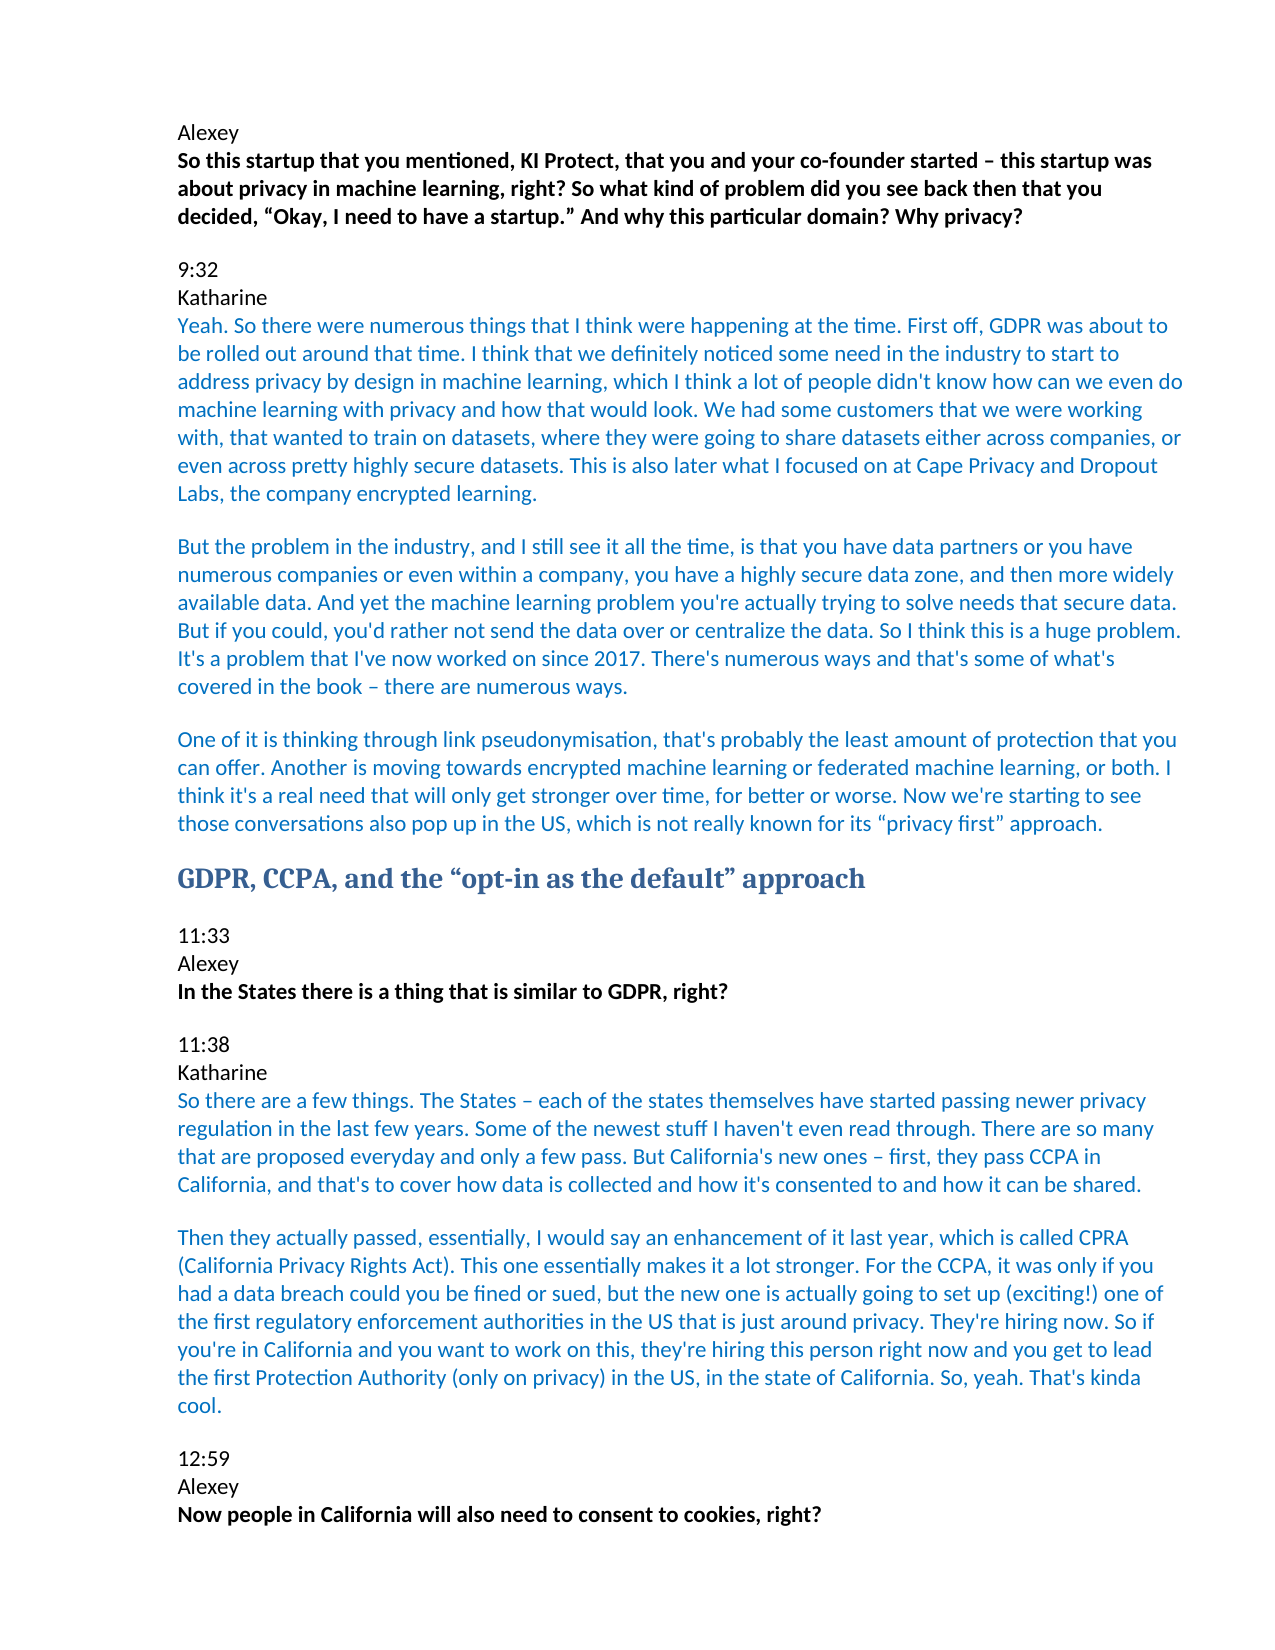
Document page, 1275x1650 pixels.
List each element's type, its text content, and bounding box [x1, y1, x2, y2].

text Then they actually passed, essentially, I would say an enhancement of it last year, which is called CPRA (California Privacy Rights Act). This one essentially makes it a lot stronger. For the CCPA, it was only if you had a data breach could you be fined or sued, but the new one is actually going to set up (exciting!) one of the first regulatory enforcement authorities in the US that is just around privacy. They're hiring now. So if you're in California and you want to work on this, they're hiring this person right now and you get to lead the first Protection Authority (only on privacy) in the US, in the state of California. So, yeah. That's kinda cool. [177, 1223, 1186, 1419]
text 12:59 [177, 1444, 1186, 1472]
text Katharine [177, 283, 1186, 311]
text One of it is thinking through link pseudonymisation, that's probably the least amount of protection that you can offer. Another is moving towards encrypted machine learning or federated machine learning, or both. I think it's a real need that will only get stronger over time, for better or worse. Now we're starting to see those conversations also pop up in the US, which is not really known for its “privacy first” approach. [177, 726, 1186, 838]
text So this startup that you mentioned, KI Protect, that you and your co-founder started – this startup was about privacy in machine learning, right? So what kind of problem did you see back then that you decided, “Okay, I need to have a startup.” And why this particular domain? Why privacy? [177, 146, 1186, 230]
subtitle GDPR, CCPA, and the “opt-in as the default” approach [177, 863, 1186, 896]
text But the problem in the industry, and I still see it all the time, is that you have data partners or you have numerous companies or even within a company, you have a highly secure data zone, and then more widely available data. And yet the machine learning problem you're actually trying to solve needs that secure data. But if you could, you'd rather not send the data over or centralize the data. So I think this is a huge problem. It's a problem that I've now worked on since 2017. There's numerous ways and that's some of what's covered in the book – there are numerous ways. [177, 532, 1186, 701]
text 11:33 [177, 921, 1186, 949]
text Alexey [177, 949, 1186, 977]
text Katharine [177, 1058, 1186, 1086]
text 11:38 [177, 1030, 1186, 1058]
text So there are a few things. The States – each of the states themselves have started passing newer privacy regulation in the last few years. Some of the newest stuff I haven't even read through. There are so many that are proposed everyday and only a few pass. But California's new ones – first, they pass CCPA in California, and that's to cover how data is collected and how it's consented to and how it can be shared. [177, 1086, 1186, 1198]
text Yeah. So there were numerous things that I think were happening at the time. First off, GDPR was about to be rolled out around that time. I think that we definitely noticed some need in the industry to start to address privacy by design in machine learning, which I think a lot of people didn't know how can we even do machine learning with privacy and how that would look. We had some customers that we were working with, that wanted to train on datasets, where they were going to share datasets either across companies, or even across pretty highly secure datasets. This is also later what I focused on at Cape Privacy and Dropout Labs, the company encrypted learning. [177, 311, 1186, 507]
text Alexey [177, 1472, 1186, 1501]
text Now people in California will also need to consent to cookies, right? [177, 1501, 1186, 1528]
text 9:32 [177, 255, 1186, 283]
text Alexey [177, 118, 1186, 146]
text In the States there is a thing that is similar to GDPR, right? [177, 977, 1186, 1005]
